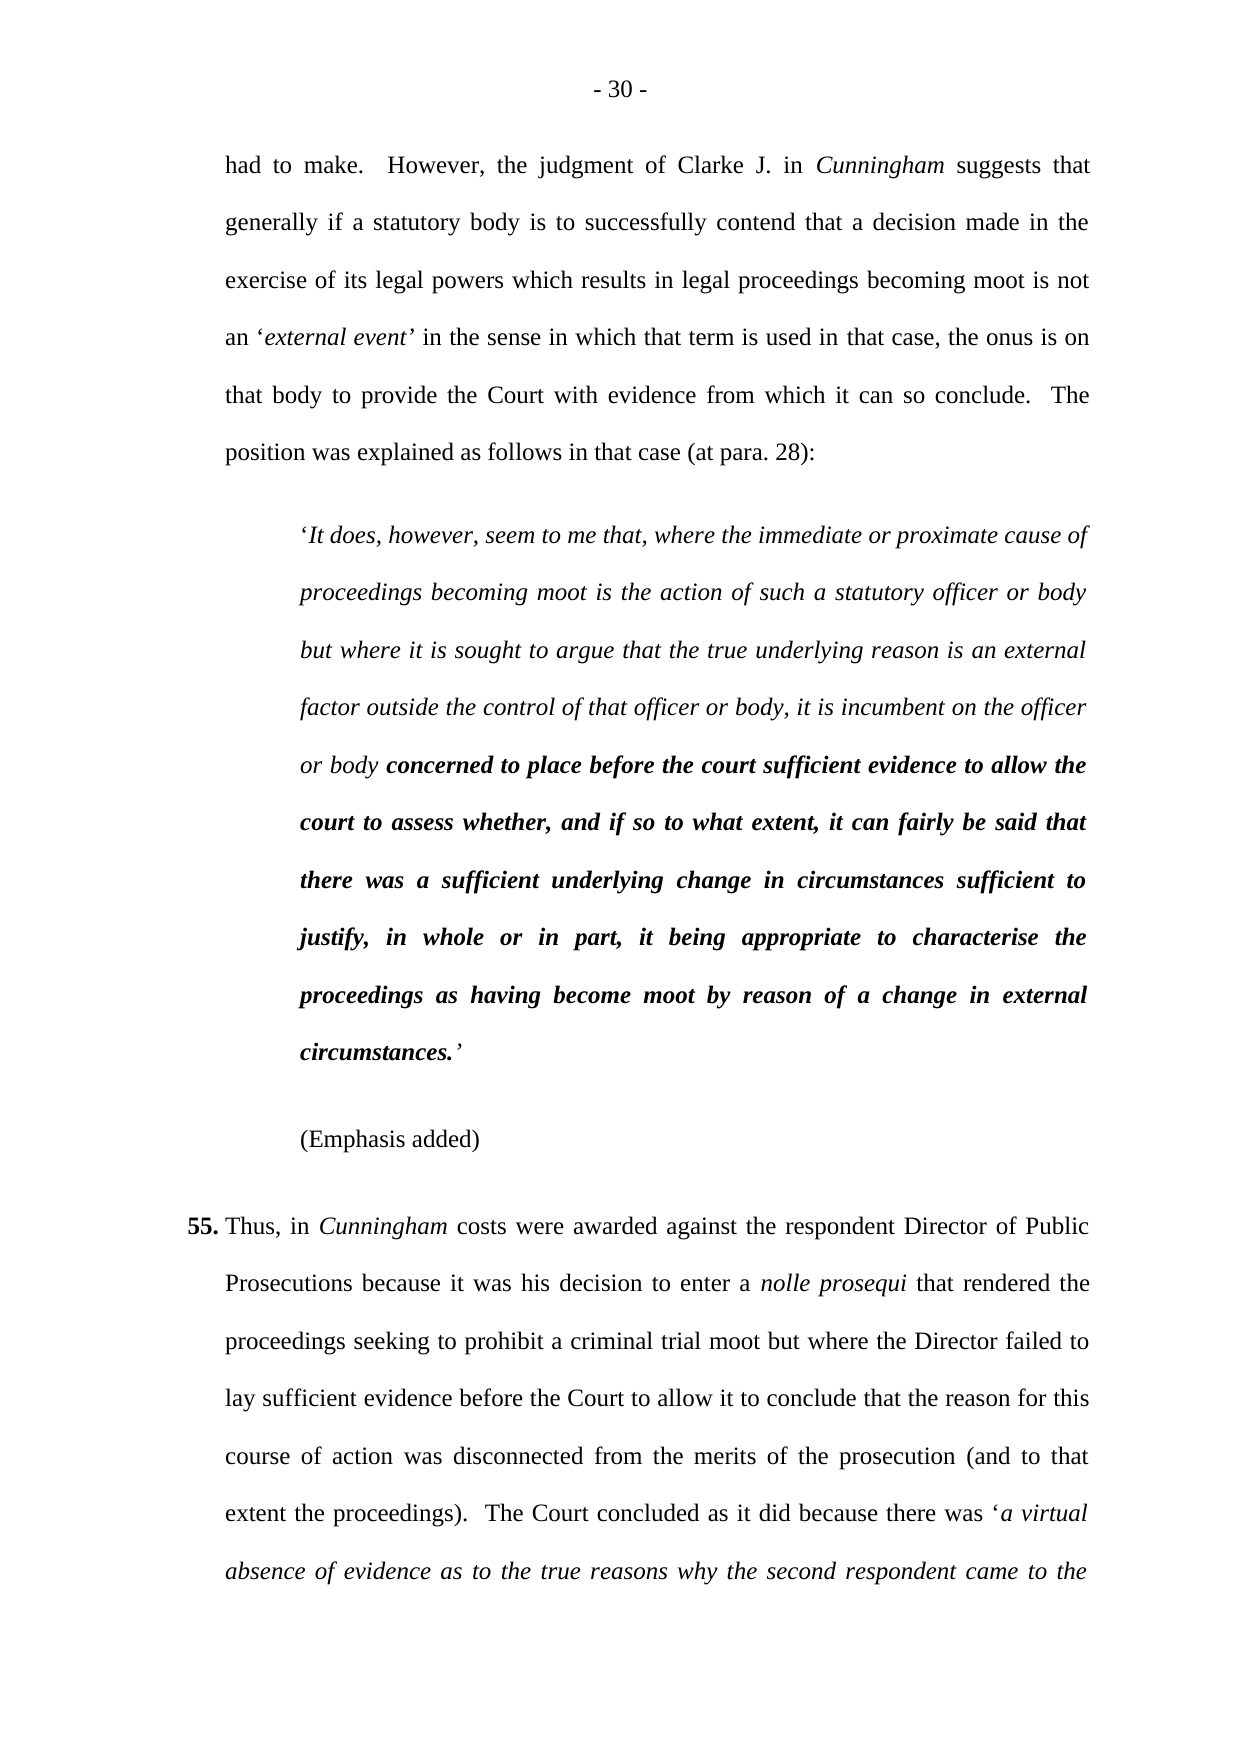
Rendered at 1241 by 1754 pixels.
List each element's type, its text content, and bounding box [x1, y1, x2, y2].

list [187, 150, 1090, 466]
text (Emphasis added) [150, 1124, 1090, 1153]
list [187, 1211, 1090, 1584]
text ‘It does, however, seem to me that, where the immediate or proximate cause of proceedings becoming moot is the action of such a statutory officer or body but where it is sought to argue that the true underlying reason is an external factor outside the control of that officer or body, it is incumbent on the officer or body concerned to place before the court sufficient evidence to allow the court to assess whether, and if so to what extent, it can fairly be said that there was a sufficient underlying change in circumstances sufficient to justify, in whole or in part, it being appropriate to characterise the proceedings as having become moot by reason of a change in external circumstances.’ [150, 520, 1090, 1066]
